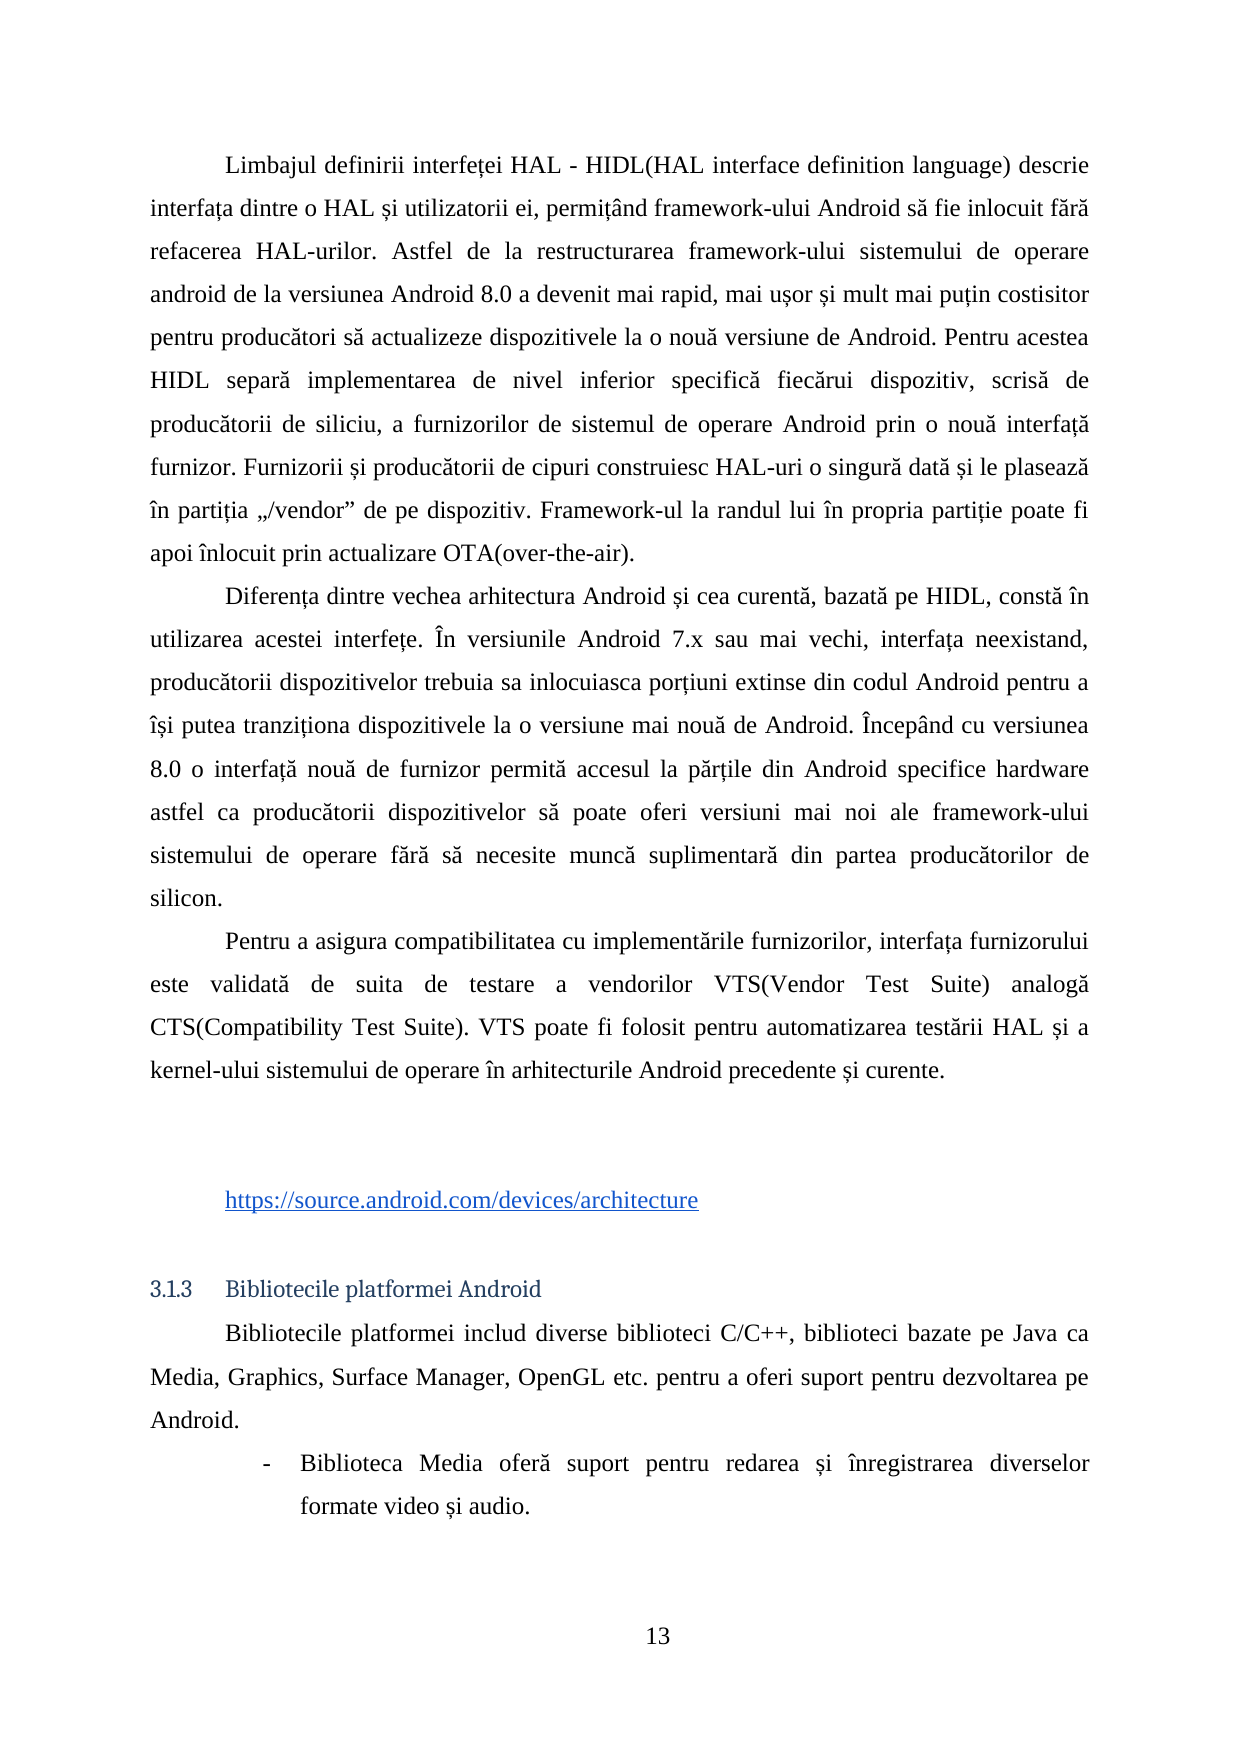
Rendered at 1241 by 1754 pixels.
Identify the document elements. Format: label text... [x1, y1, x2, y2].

text Diferența dintre vechea arhitectura Android și cea curentă, bazată pe HIDL, constă în utilizarea acestei interfețe. În versiunile Android 7.x sau mai vechi, interfața neexistand, producătorii dispozitivelor trebuia sa inlocuiasca porțiuni extinse din codul Android pentru a își putea tranziționa dispozitivele la o versiune mai nouă de Android. Începând cu versiunea 8.0 o interfață nouă de furnizor permită accesul la părțile din Android specifice hardware astfel ca producătorii dispozitivelor să poate oferi versiuni mai noi ale framework-ului sistemului de operare fără să necesite muncă suplimentară din partea producătorilor de silicon. [150, 581, 1090, 912]
list Biblioteca Media oferă suport pentru redarea și înregistrarea diverselor formate video și audio. [262, 1448, 1090, 1520]
text https://source.android.com/devices/architecture [150, 1185, 1090, 1214]
text Pentru a asigura compatibilitatea cu implementările furnizorilor, interfața furnizorului este validată de suita de testare a vendorilor VTS(Vendor Test Suite) analogă CTS(Compatibility Test Suite). VTS poate fi folosit pentru automatizarea testării HAL și a kernel-ului sistemului de operare în arhitecturile Android precedente și curente. [150, 926, 1090, 1084]
text Bibliotecile platformei includ diverse biblioteci C/C++, biblioteci bazate pe Java ca Media, Graphics, Surface Manager, OpenGL etc. pentru a oferi suport pentru dezvoltarea pe Android. [150, 1318, 1090, 1433]
subtitle Bibliotecile platformei Android [150, 1275, 1090, 1304]
text Limbajul definirii interfeței HAL - HIDL(HAL interface definition language) descrie interfața dintre o HAL și utilizatorii ei, permițând framework-ului Android să fie inlocuit fără refacerea HAL-urilor. Astfel de la restructurarea framework-ului sistemului de operare android de la versiunea Android 8.0 a devenit mai rapid, mai ușor și mult mai puțin costisitor pentru producători să actualizeze dispozitivele la o nouă versiune de Android. Pentru acestea HIDL separă implementarea de nivel inferior specifică fiecărui dispozitiv, scrisă de producătorii de siliciu, a furnizorilor de sistemul de operare Android prin o nouă interfață furnizor. Furnizorii și producătorii de cipuri construiesc HAL-uri o singură dată și le plasează în partiția „/vendor” de pe dispozitiv. Framework-ul la randul lui în propria partiție poate fi apoi înlocuit prin actualizare OTA(over-the-air). [150, 150, 1090, 567]
